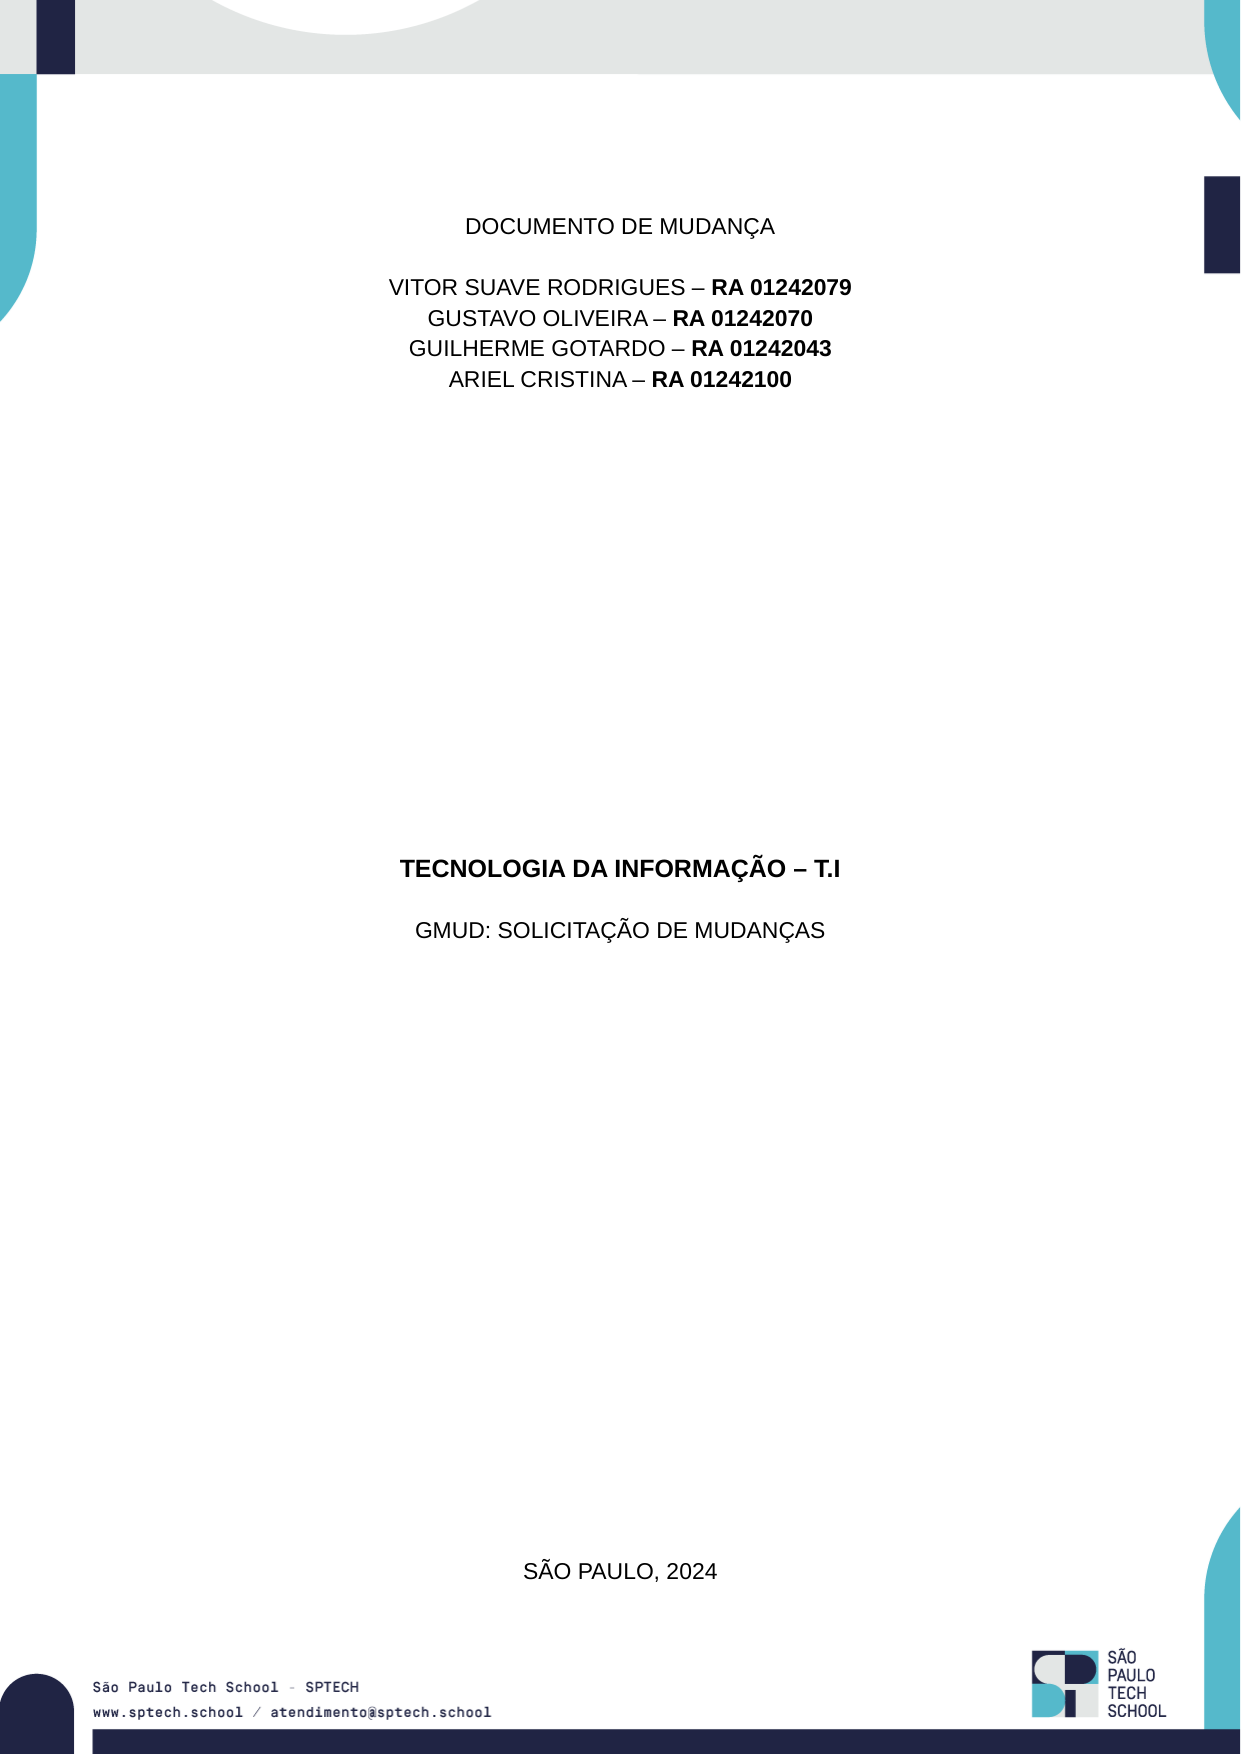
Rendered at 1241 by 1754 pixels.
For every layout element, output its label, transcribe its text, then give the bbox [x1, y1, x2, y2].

text TECNOLOGIA DA INFORMAÇÃO – T.I [177, 854, 1063, 883]
text GMUD: SOLICITAÇÃO DE MUDANÇAS [177, 917, 1063, 944]
text GUILHERME GOTARDO – RA 01242043 [177, 335, 1063, 361]
text DOCUMENTO DE MUDANÇA [177, 213, 1063, 239]
text ARIEL CRISTINA – RA 01242100 [177, 366, 1063, 392]
text VITOR SUAVE RODRIGUES – RA 01242079 [177, 274, 1063, 300]
text GUSTAVO OLIVEIRA – RA 01242070 [177, 304, 1063, 331]
text SÃO PAULO, 2024 [177, 1558, 1063, 1584]
picture [0, 0, 1241, 1754]
